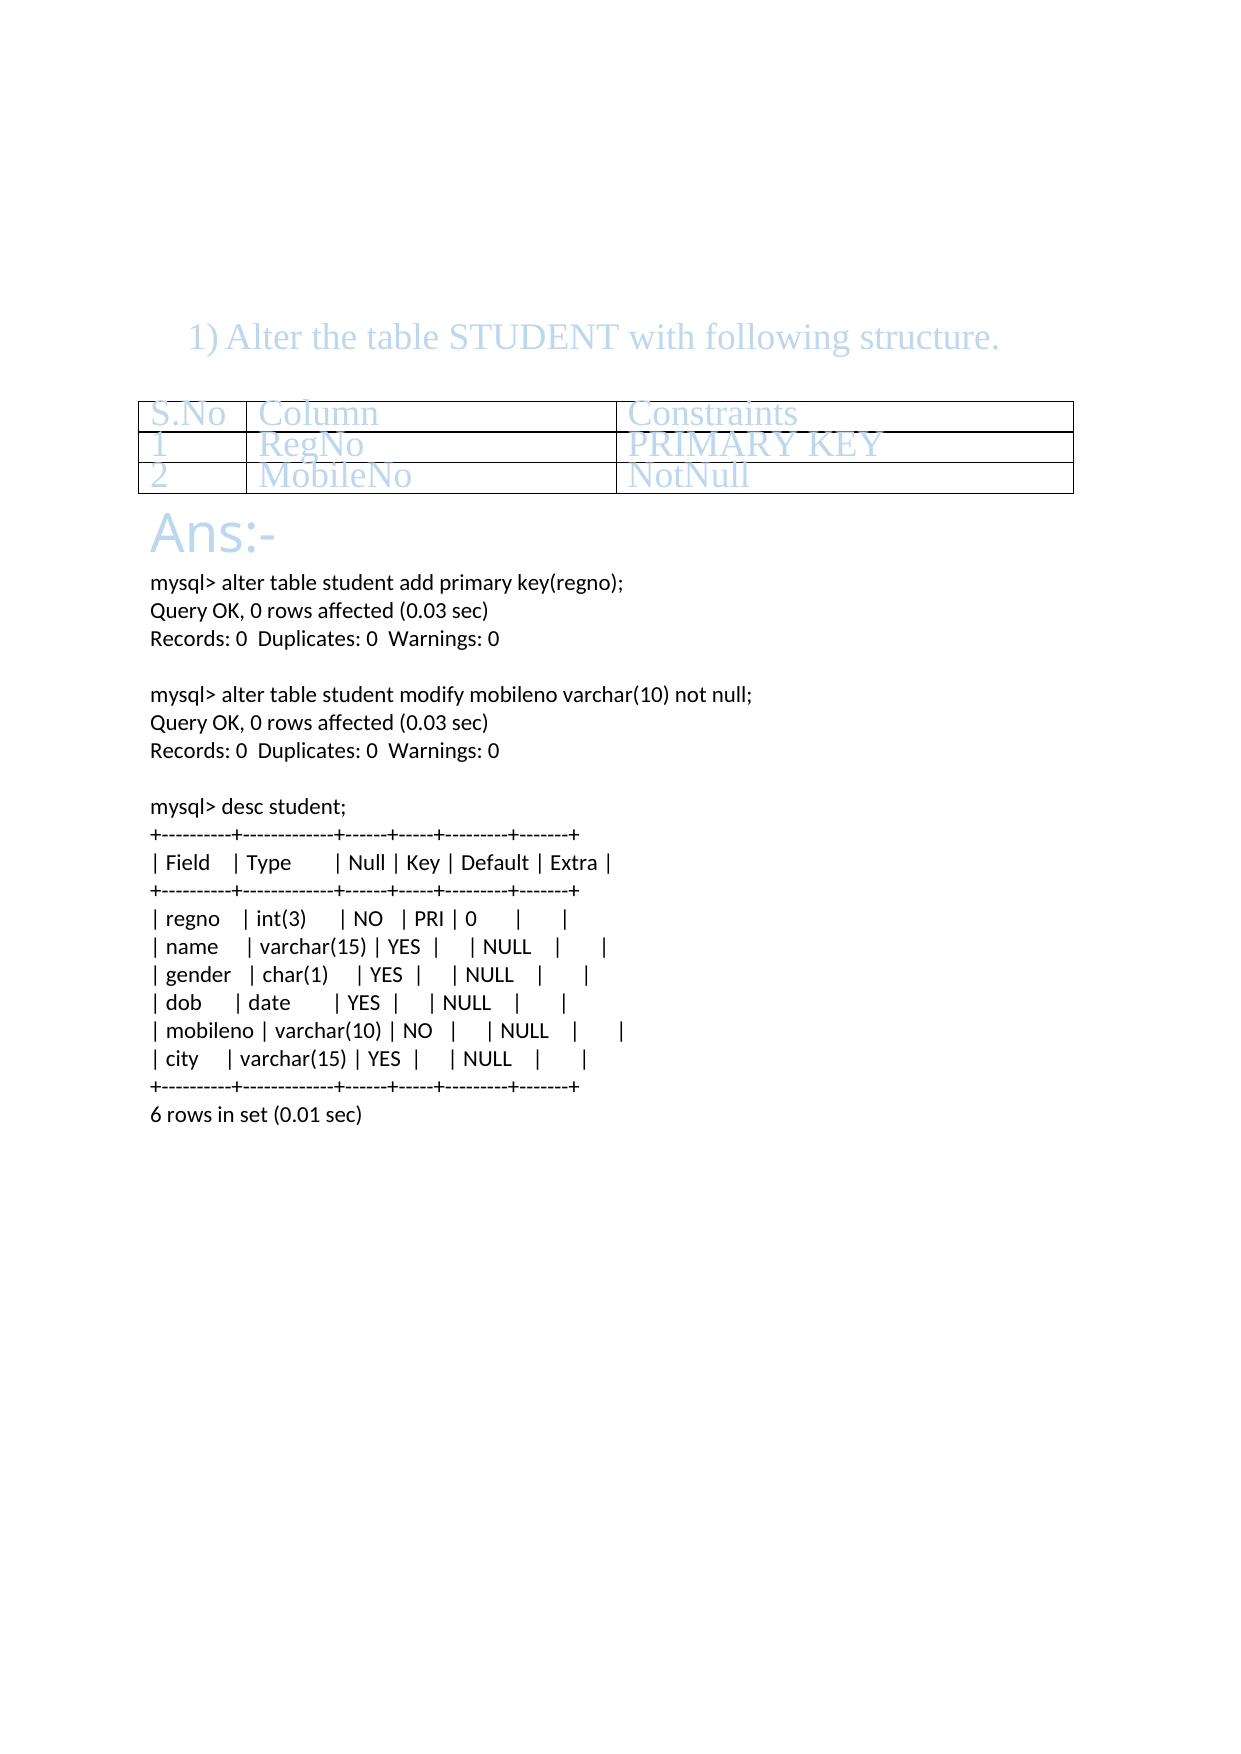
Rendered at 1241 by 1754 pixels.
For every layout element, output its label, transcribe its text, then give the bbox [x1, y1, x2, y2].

text | mobileno | varchar(10) | NO | | NULL | | [150, 1016, 1090, 1044]
table_cell NotNull [617, 463, 1073, 493]
text | city | varchar(15) | YES | | NULL | | [150, 1044, 1090, 1072]
text Records: 0 Duplicates: 0 Warnings: 0 [150, 624, 1090, 652]
table_cell MobileNo [247, 463, 616, 493]
text +----------+-------------+------+-----+---------+-------+ [150, 820, 1090, 848]
text | Field | Type | Null | Key | Default | Extra | [150, 848, 1090, 876]
table_header S.No [139, 402, 246, 431]
text Records: 0 Duplicates: 0 Warnings: 0 [150, 736, 1090, 764]
text | regno | int(3) | NO | PRI | 0 | | [150, 904, 1090, 932]
text +----------+-------------+------+-----+---------+-------+ [150, 876, 1090, 904]
table_cell 2 [139, 463, 246, 493]
table_cell RegNo [247, 433, 616, 462]
table_cell 1 [139, 433, 246, 462]
text +----------+-------------+------+-----+---------+-------+ [150, 1072, 1090, 1100]
text 6 rows in set (0.01 sec) [150, 1100, 1090, 1128]
text | name | varchar(15) | YES | | NULL | | [150, 932, 1090, 960]
text mysql> alter table student modify mobileno varchar(10) not null; [150, 680, 1090, 708]
table_cell PRIMARY KEY [617, 433, 1073, 462]
text Query OK, 0 rows affected (0.03 sec) [150, 596, 1090, 624]
text | dob | date | YES | | NULL | | [150, 988, 1090, 1016]
table_header Constraints [617, 402, 1073, 431]
list Alter the table STUDENT with following structure. [187, 314, 1090, 357]
text | gender | char(1) | YES | | NULL | | [150, 960, 1090, 988]
text Query OK, 0 rows affected (0.03 sec) [150, 708, 1090, 736]
table_header Column [247, 402, 616, 431]
text Ans:- [150, 494, 1090, 568]
text mysql> desc student; [150, 792, 1090, 820]
text mysql> alter table student add primary key(regno); [150, 568, 1090, 596]
